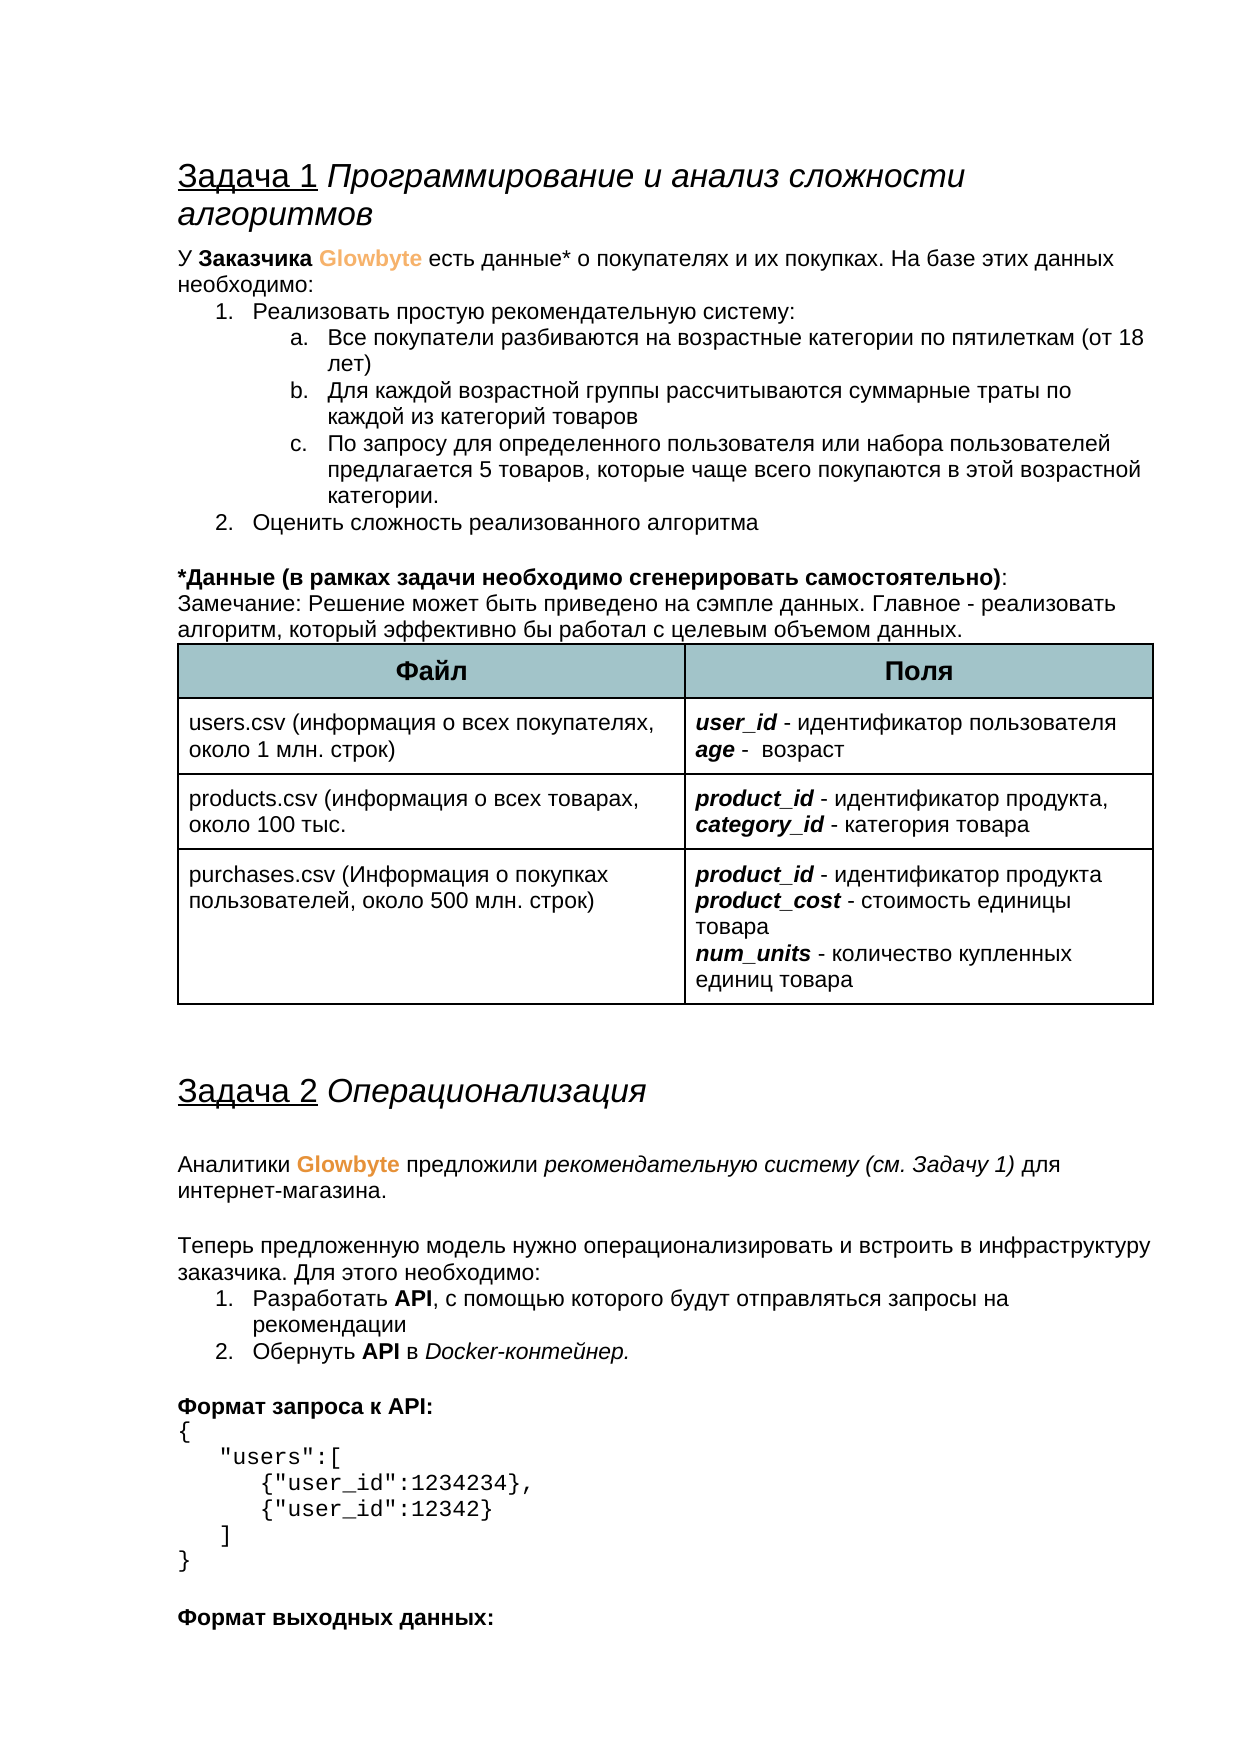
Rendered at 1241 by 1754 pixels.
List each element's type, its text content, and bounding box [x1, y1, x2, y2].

text Формат выходных данных: [177, 1603, 1152, 1630]
list Реализовать простую рекомендательную систему: [215, 298, 1152, 324]
text У Заказчика Glowbyte есть данные* о покупателях и их покупках. На базе этих данных необходимо: [177, 245, 1152, 298]
text "users":[ [177, 1445, 1152, 1471]
table_header Поля [686, 645, 1152, 697]
list По запросу для определенного пользователя или набора пользователей предлагается 5 товаров, которые чаще всего покупаются в этой возрастной категории. [290, 429, 1152, 508]
table_cell product_id - идентификатор продукта, category_id - категория товара [686, 775, 1152, 848]
list Оценить сложность реализованного алгоритма [215, 508, 1152, 535]
table_cell products.csv (информация о всех товарах, около 100 тыс. [179, 775, 684, 848]
text Задача 1 Программирование и анализ сложности алгоритмов [177, 156, 1152, 232]
text Теперь предложенную модель нужно операционализировать и встроить в инфраструктуру заказчика. Для этого необходимо: [177, 1232, 1152, 1285]
text Замечание: Решение может быть приведено на сэмпле данных. Главное - реализовать алгоритм, который эффективно бы работал с целевым объемом данных. [177, 590, 1152, 643]
table_cell users.csv (информация о всех покупателях, около 1 млн. строк) [179, 699, 684, 772]
list Обернуть API в Docker-контейнер. [215, 1338, 1152, 1364]
text ] [177, 1523, 1152, 1549]
text Задача 2 Операционализация [177, 1071, 1152, 1109]
table_cell purchases.csv (Информация о покупках пользователей, около 500 млн. строк) [179, 850, 684, 1003]
text Аналитики Glowbyte предложили рекомендательную систему (см. Задачу 1) для интернет-магазина. [177, 1151, 1152, 1203]
text *Данные (в рамках задачи необходимо сгенерировать самостоятельно): [177, 564, 1152, 590]
list Разработать API, с помощью которого будут отправляться запросы на рекомендации [215, 1285, 1152, 1338]
list Для каждой возрастной группы рассчитываются суммарные траты по каждой из категорий товаров [290, 377, 1152, 429]
table_cell user_id - идентификатор пользователя age - возраст [686, 699, 1152, 772]
table_cell product_id - идентификатор продукта product_сost - стоимость единицы товара num_units - количество купленных единиц товара [686, 850, 1152, 1003]
text { [177, 1419, 1152, 1445]
list Все покупатели разбиваются на возрастные категории по пятилеткам (от 18 лет) [290, 324, 1152, 377]
text {"user_id":12342} [177, 1497, 1152, 1523]
text Формат запроса к API: [177, 1393, 1152, 1419]
text } [177, 1549, 1152, 1575]
table_header Файл [179, 645, 684, 697]
text {"user_id":1234234}, [177, 1471, 1152, 1497]
